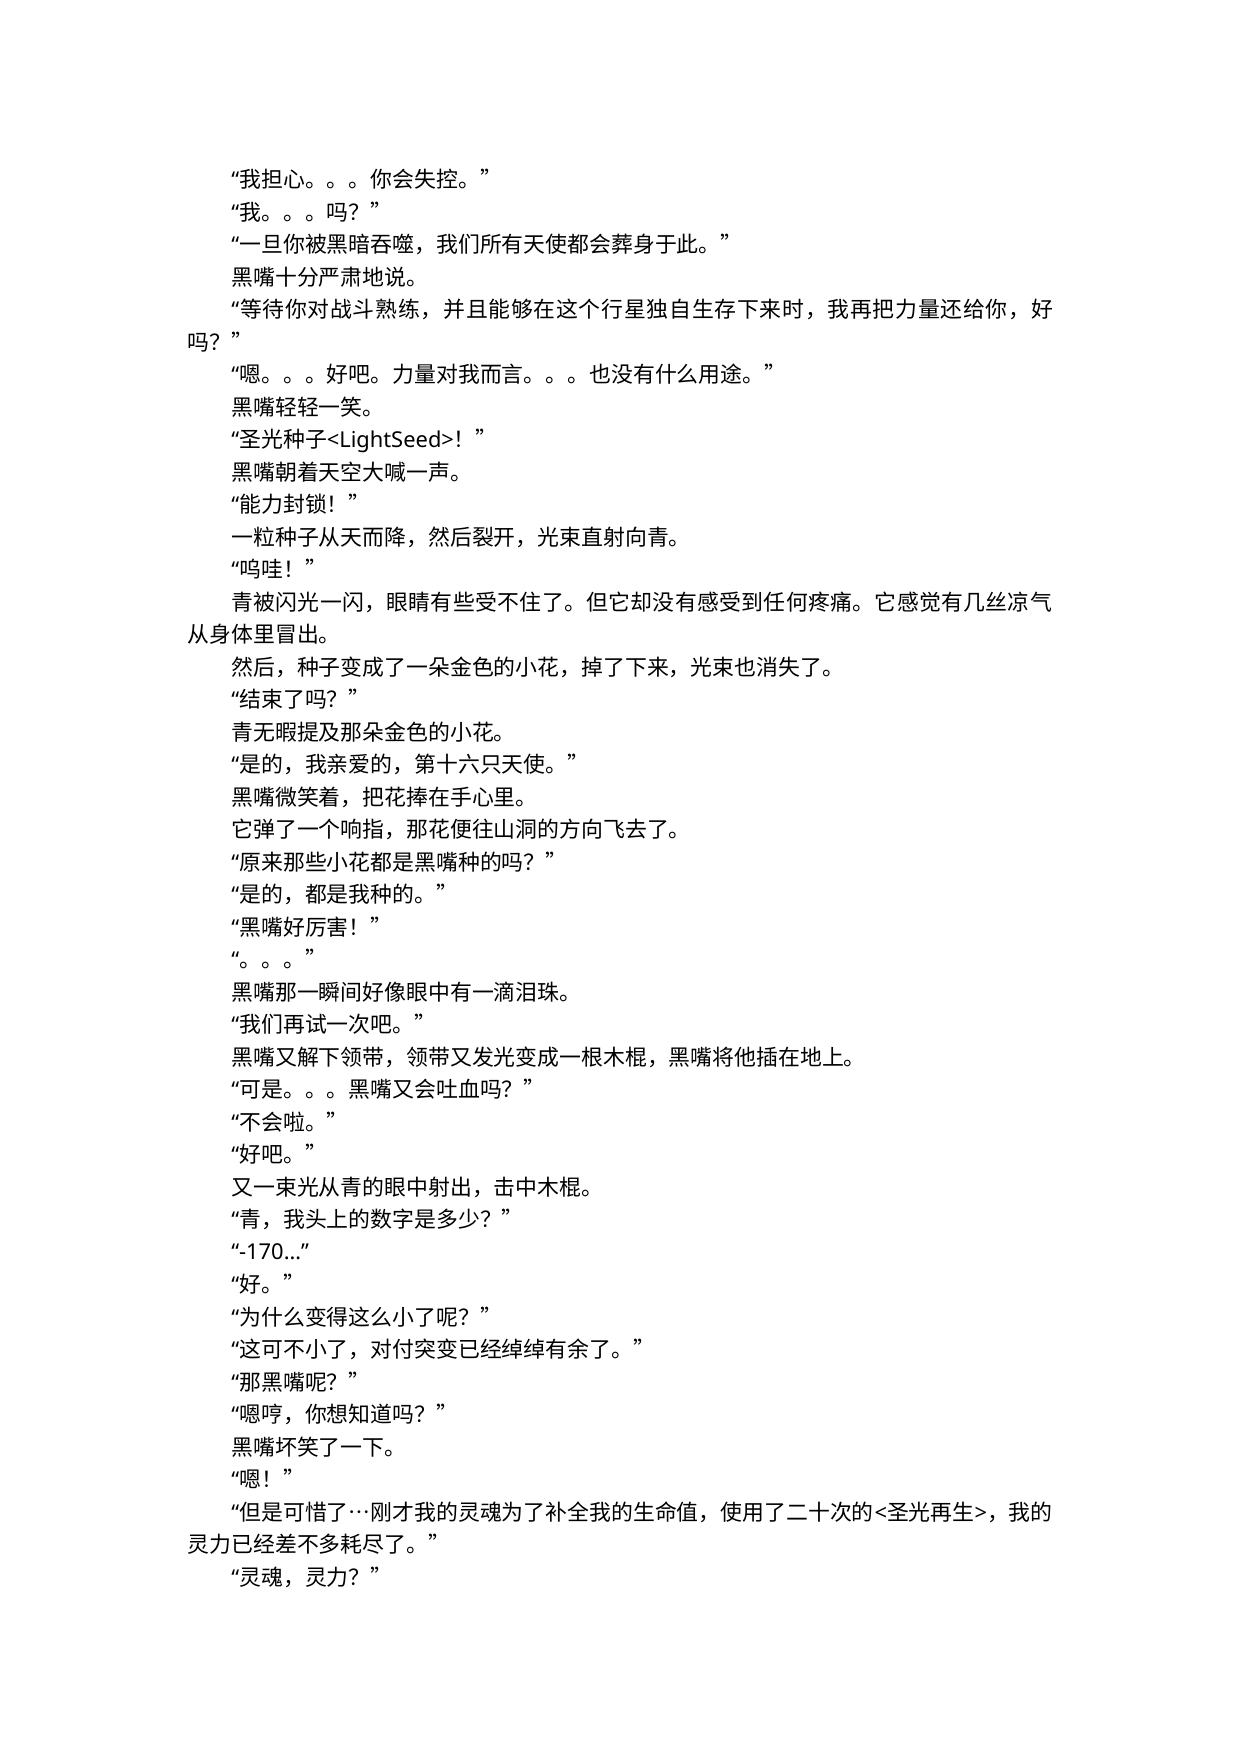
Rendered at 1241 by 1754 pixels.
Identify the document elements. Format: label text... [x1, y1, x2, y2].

text “但是可惜了…刚才我的灵魂为了补全我的生命值，使用了二十次的<圣光再生>，我的灵力已经差不多耗尽了。” [187, 1494, 1053, 1559]
text “。。。” [187, 942, 1053, 974]
text “这可不小了，对付突变已经绰绰有余了。” [187, 1332, 1053, 1364]
text “那黑嘴呢？” [187, 1364, 1053, 1397]
text “我。。。吗？” [187, 194, 1053, 227]
text “嗯！” [187, 1462, 1053, 1494]
text “一旦你被黑暗吞噬，我们所有天使都会葬身于此。” [187, 227, 1053, 259]
text “灵魂，灵力？” [187, 1559, 1053, 1592]
text 黑嘴又解下领带，领带又发光变成一根木棍，黑嘴将他插在地上。 [187, 1039, 1053, 1072]
text “呜哇！” [187, 552, 1053, 584]
text “我担心。。。你会失控。” [187, 162, 1053, 194]
text “等待你对战斗熟练，并且能够在这个行星独自生存下来时，我再把力量还给你，好吗？” [187, 292, 1053, 357]
text 黑嘴那一瞬间好像眼中有一滴泪珠。 [187, 974, 1053, 1007]
text “青，我头上的数字是多少？” [187, 1202, 1053, 1234]
text 又一束光从青的眼中射出，击中木棍。 [187, 1169, 1053, 1202]
text “原来那些小花都是黑嘴种的吗？” [187, 844, 1053, 877]
text 青被闪光一闪，眼睛有些受不住了。但它却没有感受到任何疼痛。它感觉有几丝凉气从身体里冒出。 [187, 584, 1053, 649]
text 黑嘴轻轻一笑。 [187, 389, 1053, 422]
text “嗯哼，你想知道吗？” [187, 1397, 1053, 1429]
text “黑嘴好厉害！” [187, 909, 1053, 942]
text 一粒种子从天而降，然后裂开，光束直射向青。 [187, 519, 1053, 552]
text “不会啦。” [187, 1104, 1053, 1137]
text “-170…” [187, 1234, 1053, 1267]
text “是的，我亲爱的，第十六只天使。” [187, 747, 1053, 779]
text 黑嘴微笑着，把花捧在手心里。 [187, 779, 1053, 812]
text 黑嘴坏笑了一下。 [187, 1429, 1053, 1462]
text 黑嘴朝着天空大喊一声。 [187, 454, 1053, 487]
text 青无暇提及那朵金色的小花。 [187, 714, 1053, 747]
text 然后，种子变成了一朵金色的小花，掉了下来，光束也消失了。 [187, 649, 1053, 682]
text “好吧。” [187, 1137, 1053, 1169]
text “可是。。。黑嘴又会吐血吗？” [187, 1072, 1053, 1104]
text “我们再试一次吧。” [187, 1007, 1053, 1039]
text “为什么变得这么小了呢？” [187, 1299, 1053, 1332]
text “结束了吗？” [187, 682, 1053, 714]
text 它弹了一个响指，那花便往山洞的方向飞去了。 [187, 812, 1053, 844]
text “能力封锁！” [187, 487, 1053, 519]
text “圣光种子<LightSeed>！” [187, 422, 1053, 454]
text “是的，都是我种的。” [187, 877, 1053, 909]
text “好。” [187, 1267, 1053, 1299]
text 黑嘴十分严肃地说。 [187, 259, 1053, 292]
text “嗯。。。好吧。力量对我而言。。。也没有什么用途。” [187, 357, 1053, 389]
